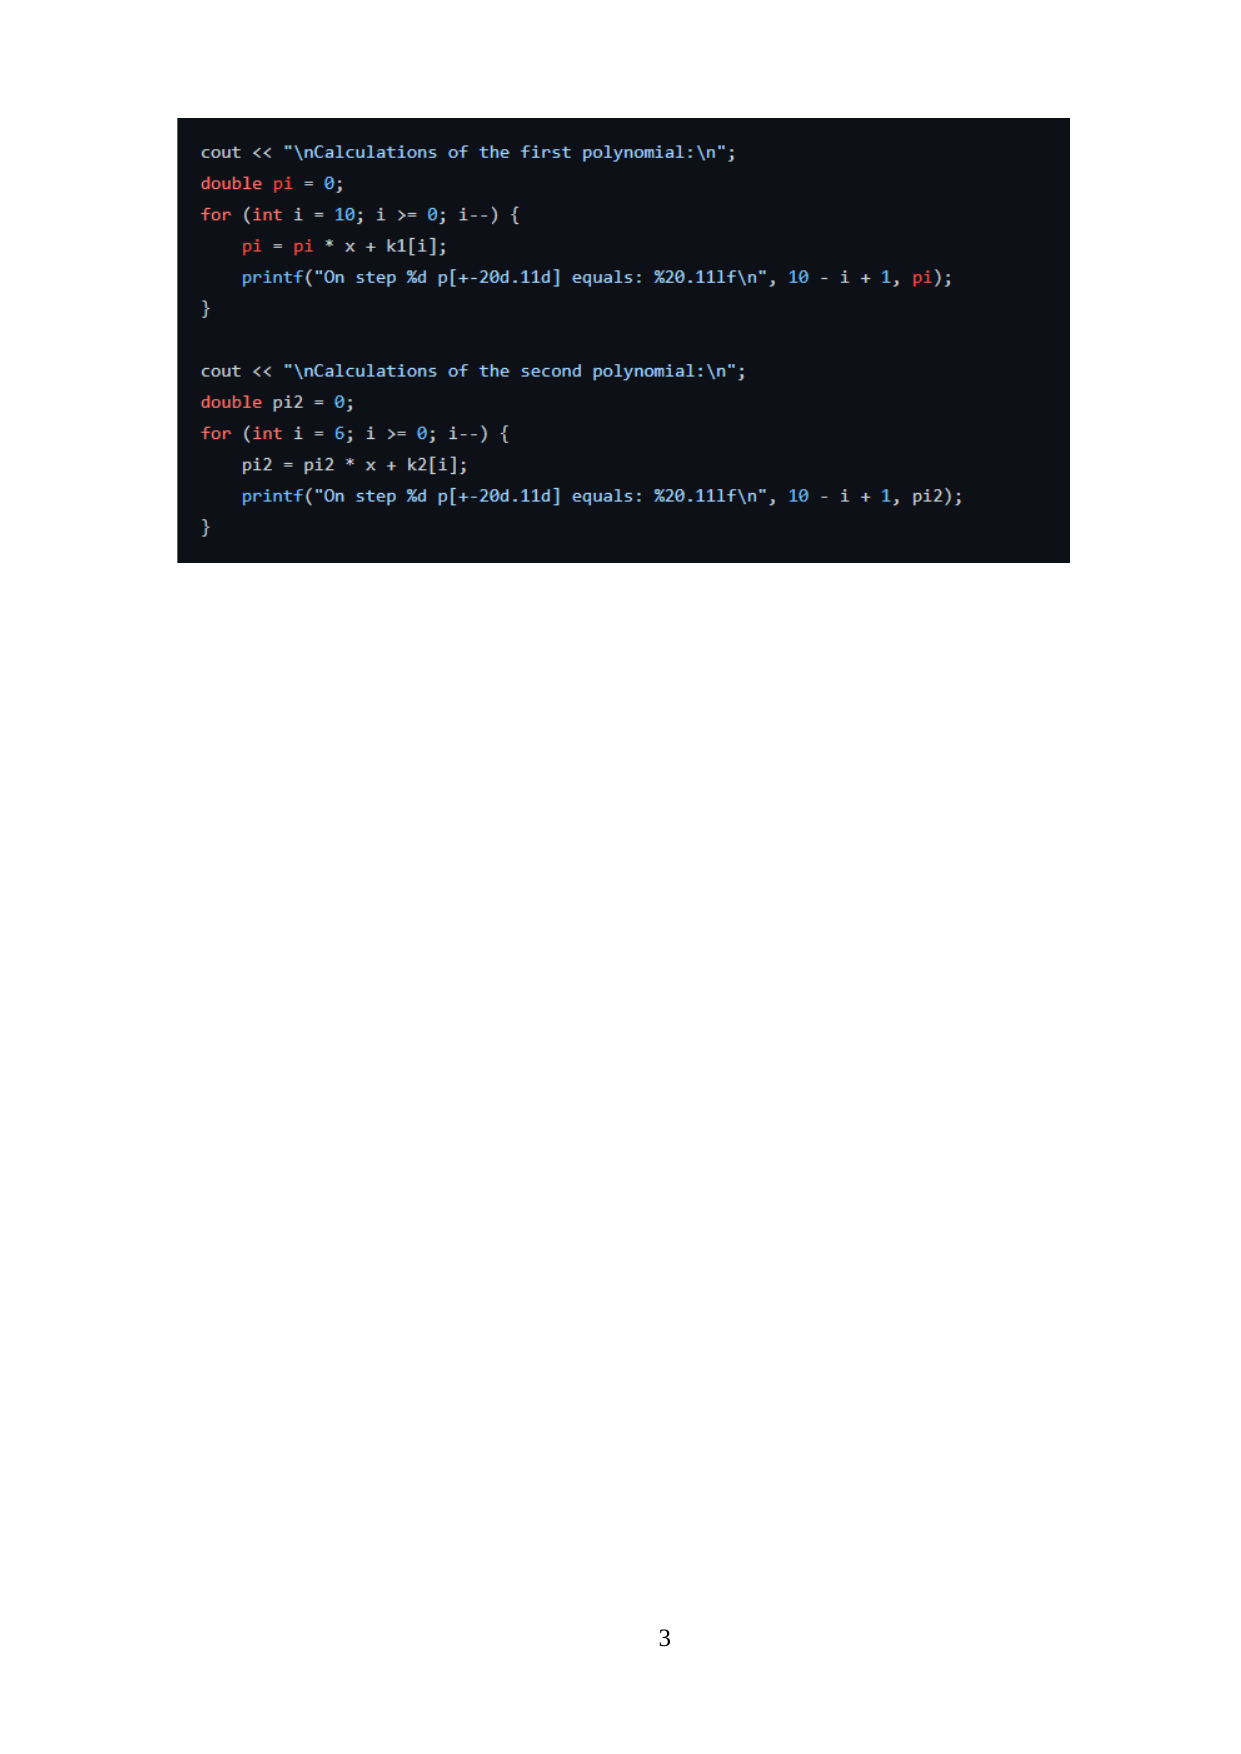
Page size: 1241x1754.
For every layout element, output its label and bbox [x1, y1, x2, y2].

picture [177, 118, 1070, 563]
